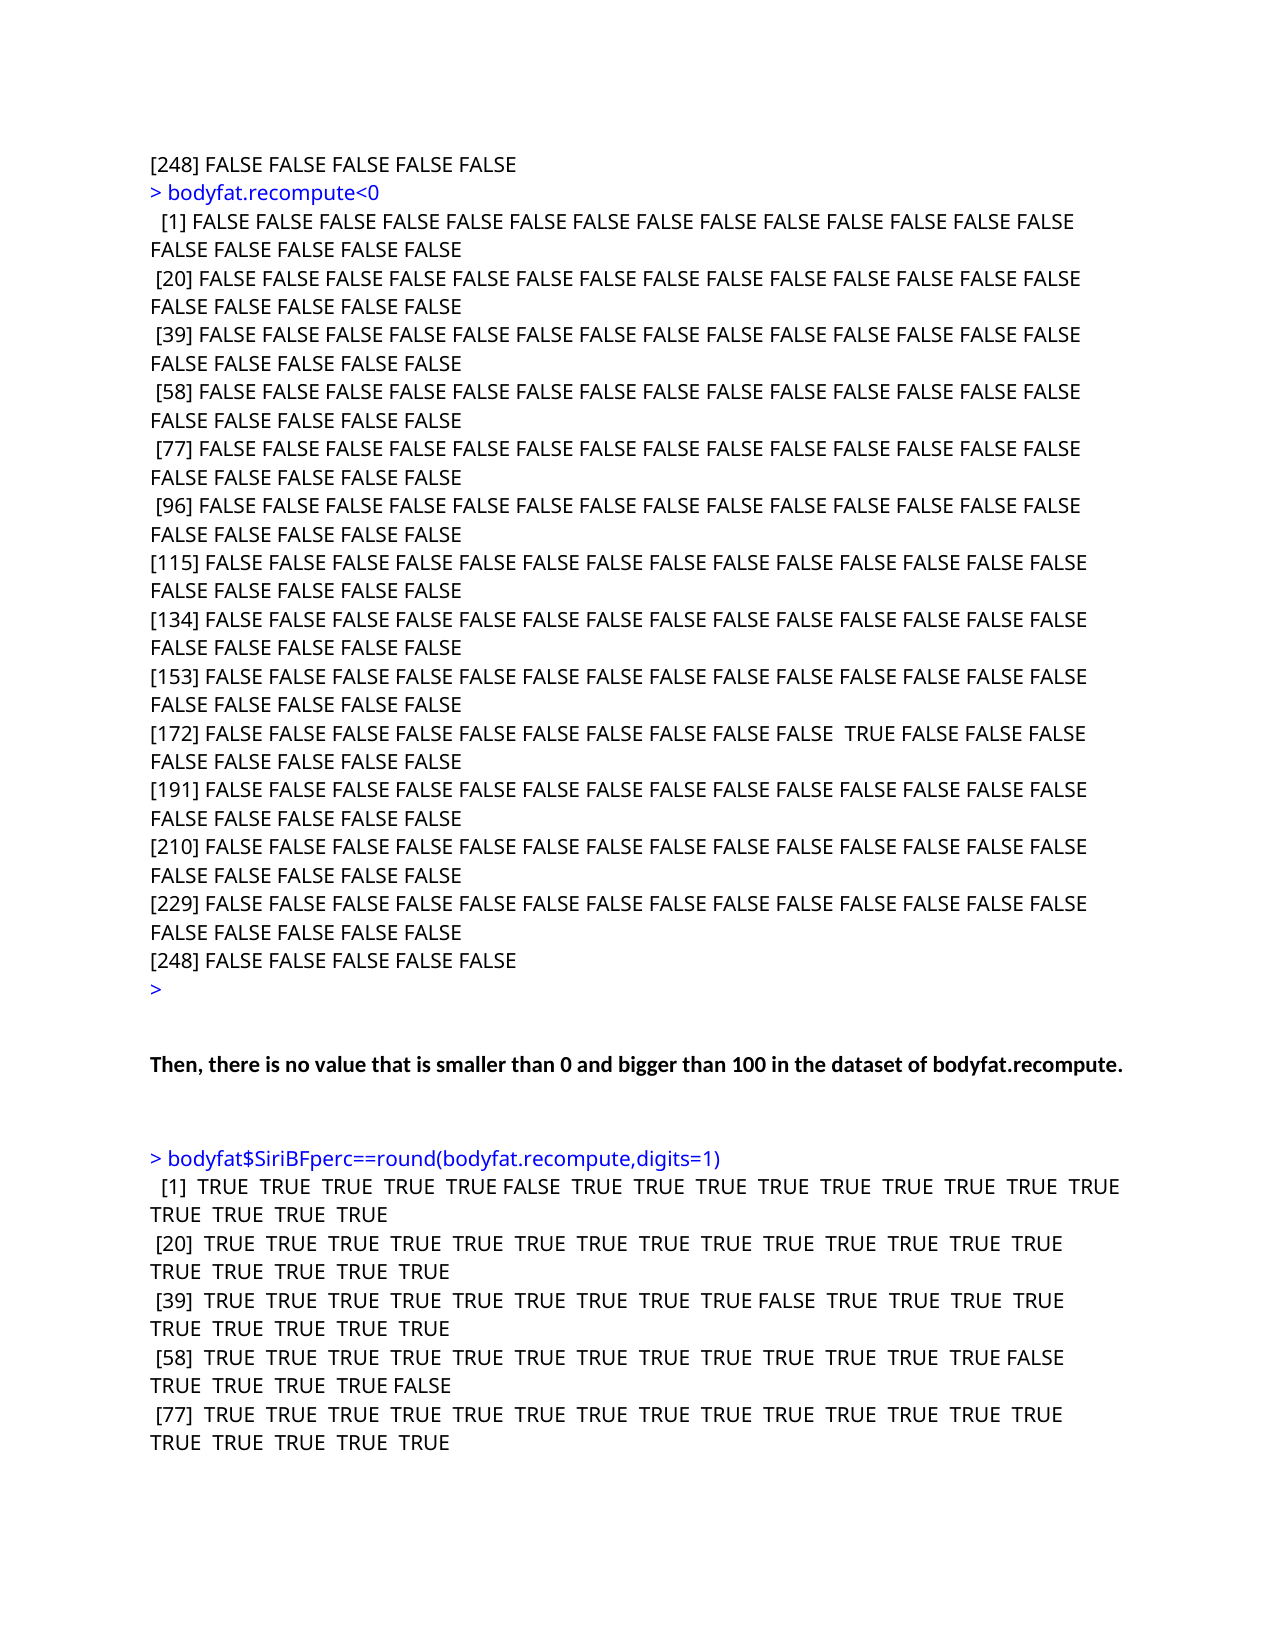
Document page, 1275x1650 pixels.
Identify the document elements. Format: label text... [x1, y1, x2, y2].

text [77] FALSE FALSE FALSE FALSE FALSE FALSE FALSE FALSE FALSE FALSE FALSE FALSE FALSE FALSE FALSE FALSE FALSE FALSE FALSE [150, 434, 1125, 491]
text [20] FALSE FALSE FALSE FALSE FALSE FALSE FALSE FALSE FALSE FALSE FALSE FALSE FALSE FALSE FALSE FALSE FALSE FALSE FALSE [150, 264, 1125, 321]
text > [150, 975, 1125, 1003]
text [58] FALSE FALSE FALSE FALSE FALSE FALSE FALSE FALSE FALSE FALSE FALSE FALSE FALSE FALSE FALSE FALSE FALSE FALSE FALSE [150, 377, 1125, 434]
text [96] FALSE FALSE FALSE FALSE FALSE FALSE FALSE FALSE FALSE FALSE FALSE FALSE FALSE FALSE FALSE FALSE FALSE FALSE FALSE [150, 491, 1125, 548]
text [191] FALSE FALSE FALSE FALSE FALSE FALSE FALSE FALSE FALSE FALSE FALSE FALSE FALSE FALSE FALSE FALSE FALSE FALSE FALSE [150, 776, 1125, 832]
text [248] FALSE FALSE FALSE FALSE FALSE [150, 946, 1125, 975]
text [229] FALSE FALSE FALSE FALSE FALSE FALSE FALSE FALSE FALSE FALSE FALSE FALSE FALSE FALSE FALSE FALSE FALSE FALSE FALSE [150, 889, 1125, 946]
text [1] FALSE FALSE FALSE FALSE FALSE FALSE FALSE FALSE FALSE FALSE FALSE FALSE FALSE FALSE FALSE FALSE FALSE FALSE FALSE [150, 207, 1125, 264]
text [248] FALSE FALSE FALSE FALSE FALSE [150, 150, 1125, 178]
text [20] TRUE TRUE TRUE TRUE TRUE TRUE TRUE TRUE TRUE TRUE TRUE TRUE TRUE TRUE TRUE TRUE TRUE TRUE TRUE [150, 1229, 1125, 1286]
text [134] FALSE FALSE FALSE FALSE FALSE FALSE FALSE FALSE FALSE FALSE FALSE FALSE FALSE FALSE FALSE FALSE FALSE FALSE FALSE [150, 605, 1125, 662]
text [210] FALSE FALSE FALSE FALSE FALSE FALSE FALSE FALSE FALSE FALSE FALSE FALSE FALSE FALSE FALSE FALSE FALSE FALSE FALSE [150, 832, 1125, 889]
text [58] TRUE TRUE TRUE TRUE TRUE TRUE TRUE TRUE TRUE TRUE TRUE TRUE TRUE FALSE TRUE TRUE TRUE TRUE FALSE [150, 1343, 1125, 1400]
text [77] TRUE TRUE TRUE TRUE TRUE TRUE TRUE TRUE TRUE TRUE TRUE TRUE TRUE TRUE TRUE TRUE TRUE TRUE TRUE [150, 1400, 1125, 1457]
text [115] FALSE FALSE FALSE FALSE FALSE FALSE FALSE FALSE FALSE FALSE FALSE FALSE FALSE FALSE FALSE FALSE FALSE FALSE FALSE [150, 548, 1125, 605]
text > bodyfat$SiriBFperc==round(bodyfat.recompute,digits=1) [150, 1144, 1125, 1172]
text [39] TRUE TRUE TRUE TRUE TRUE TRUE TRUE TRUE TRUE FALSE TRUE TRUE TRUE TRUE TRUE TRUE TRUE TRUE TRUE [150, 1286, 1125, 1343]
text [153] FALSE FALSE FALSE FALSE FALSE FALSE FALSE FALSE FALSE FALSE FALSE FALSE FALSE FALSE FALSE FALSE FALSE FALSE FALSE [150, 662, 1125, 719]
text Then, there is no value that is smaller than 0 and bigger than 100 in the dataset of bodyfat.recompute. [150, 1050, 1125, 1078]
text [172] FALSE FALSE FALSE FALSE FALSE FALSE FALSE FALSE FALSE FALSE TRUE FALSE FALSE FALSE FALSE FALSE FALSE FALSE FALSE [150, 719, 1125, 776]
text [39] FALSE FALSE FALSE FALSE FALSE FALSE FALSE FALSE FALSE FALSE FALSE FALSE FALSE FALSE FALSE FALSE FALSE FALSE FALSE [150, 321, 1125, 377]
text > bodyfat.recompute<0 [150, 178, 1125, 207]
text [1] TRUE TRUE TRUE TRUE TRUE FALSE TRUE TRUE TRUE TRUE TRUE TRUE TRUE TRUE TRUE TRUE TRUE TRUE TRUE [150, 1172, 1125, 1229]
